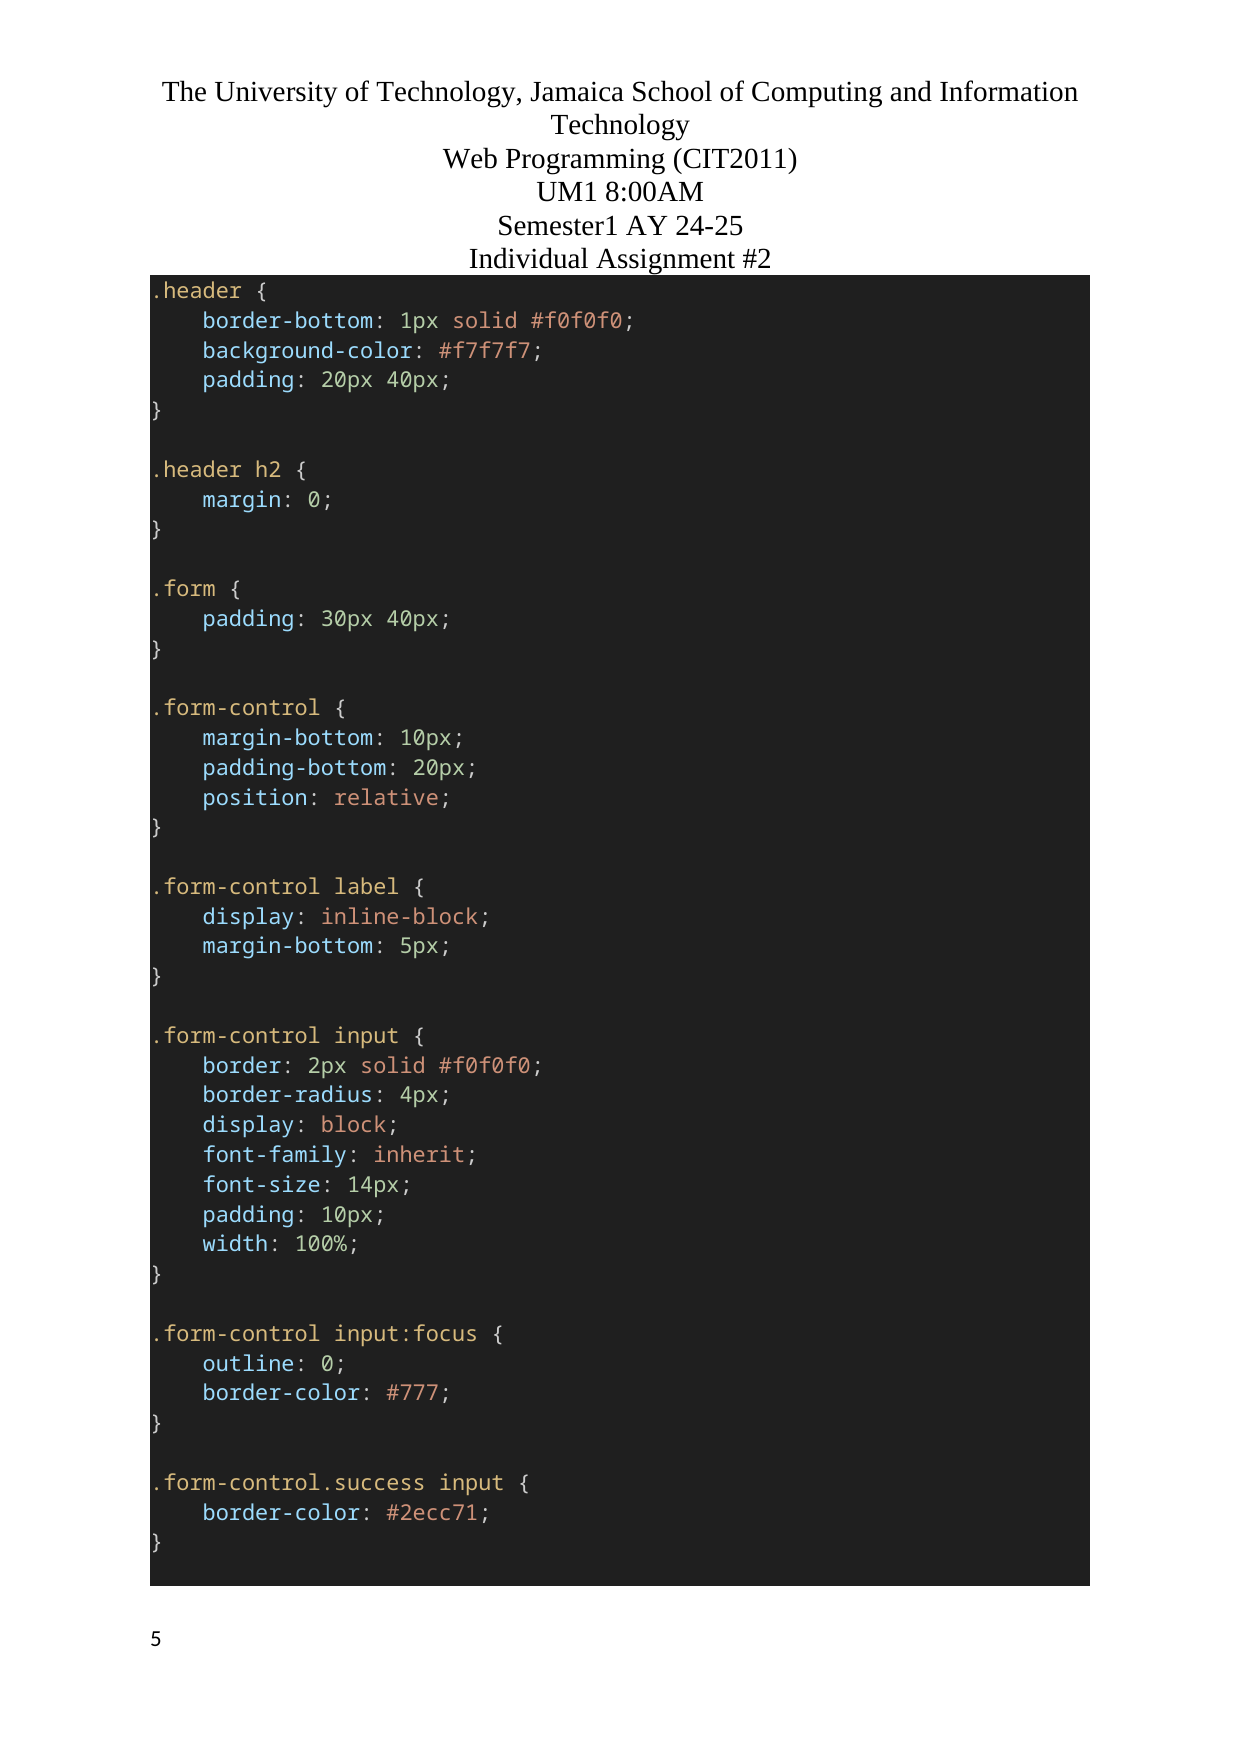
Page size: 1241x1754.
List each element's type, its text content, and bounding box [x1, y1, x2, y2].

text padding: 20px 40px; [150, 364, 1090, 394]
text width: 100%; [150, 1228, 1090, 1258]
text border-radius: 4px; [150, 1079, 1090, 1109]
text } [150, 394, 1090, 424]
text .form-control { [150, 692, 1090, 722]
text margin-bottom: 5px; [150, 930, 1090, 960]
text padding: 10px; [150, 1198, 1090, 1228]
text .header { [150, 275, 1090, 305]
text } [150, 1526, 1090, 1556]
text display: inline-block; [150, 901, 1090, 930]
text } [150, 960, 1090, 990]
text font-family: inherit; [150, 1139, 1090, 1169]
text padding-bottom: 20px; [150, 752, 1090, 781]
text border-bottom: 1px solid #f0f0f0; [150, 305, 1090, 334]
text display: block; [150, 1109, 1090, 1139]
text background-color: #f7f7f7; [150, 334, 1090, 364]
text padding: 30px 40px; [150, 603, 1090, 632]
text .form-control label { [150, 871, 1090, 901]
text .form { [150, 573, 1090, 603]
text font-size: 14px; [150, 1169, 1090, 1198]
text border-color: #777; [150, 1377, 1090, 1407]
text .header h2 { [150, 454, 1090, 483]
text } [150, 1258, 1090, 1288]
text position: relative; [150, 781, 1090, 811]
text border: 2px solid #f0f0f0; [150, 1049, 1090, 1079]
text .form-control input { [150, 1020, 1090, 1049]
text } [150, 513, 1090, 543]
text margin: 0; [150, 483, 1090, 513]
text .form-control.success input { [150, 1467, 1090, 1496]
text margin-bottom: 10px; [150, 722, 1090, 752]
text .form-control input:focus { [150, 1318, 1090, 1347]
text border-color: #2ecc71; [150, 1496, 1090, 1526]
text } [150, 1407, 1090, 1437]
text } [150, 632, 1090, 662]
text outline: 0; [150, 1347, 1090, 1377]
text } [150, 811, 1090, 841]
